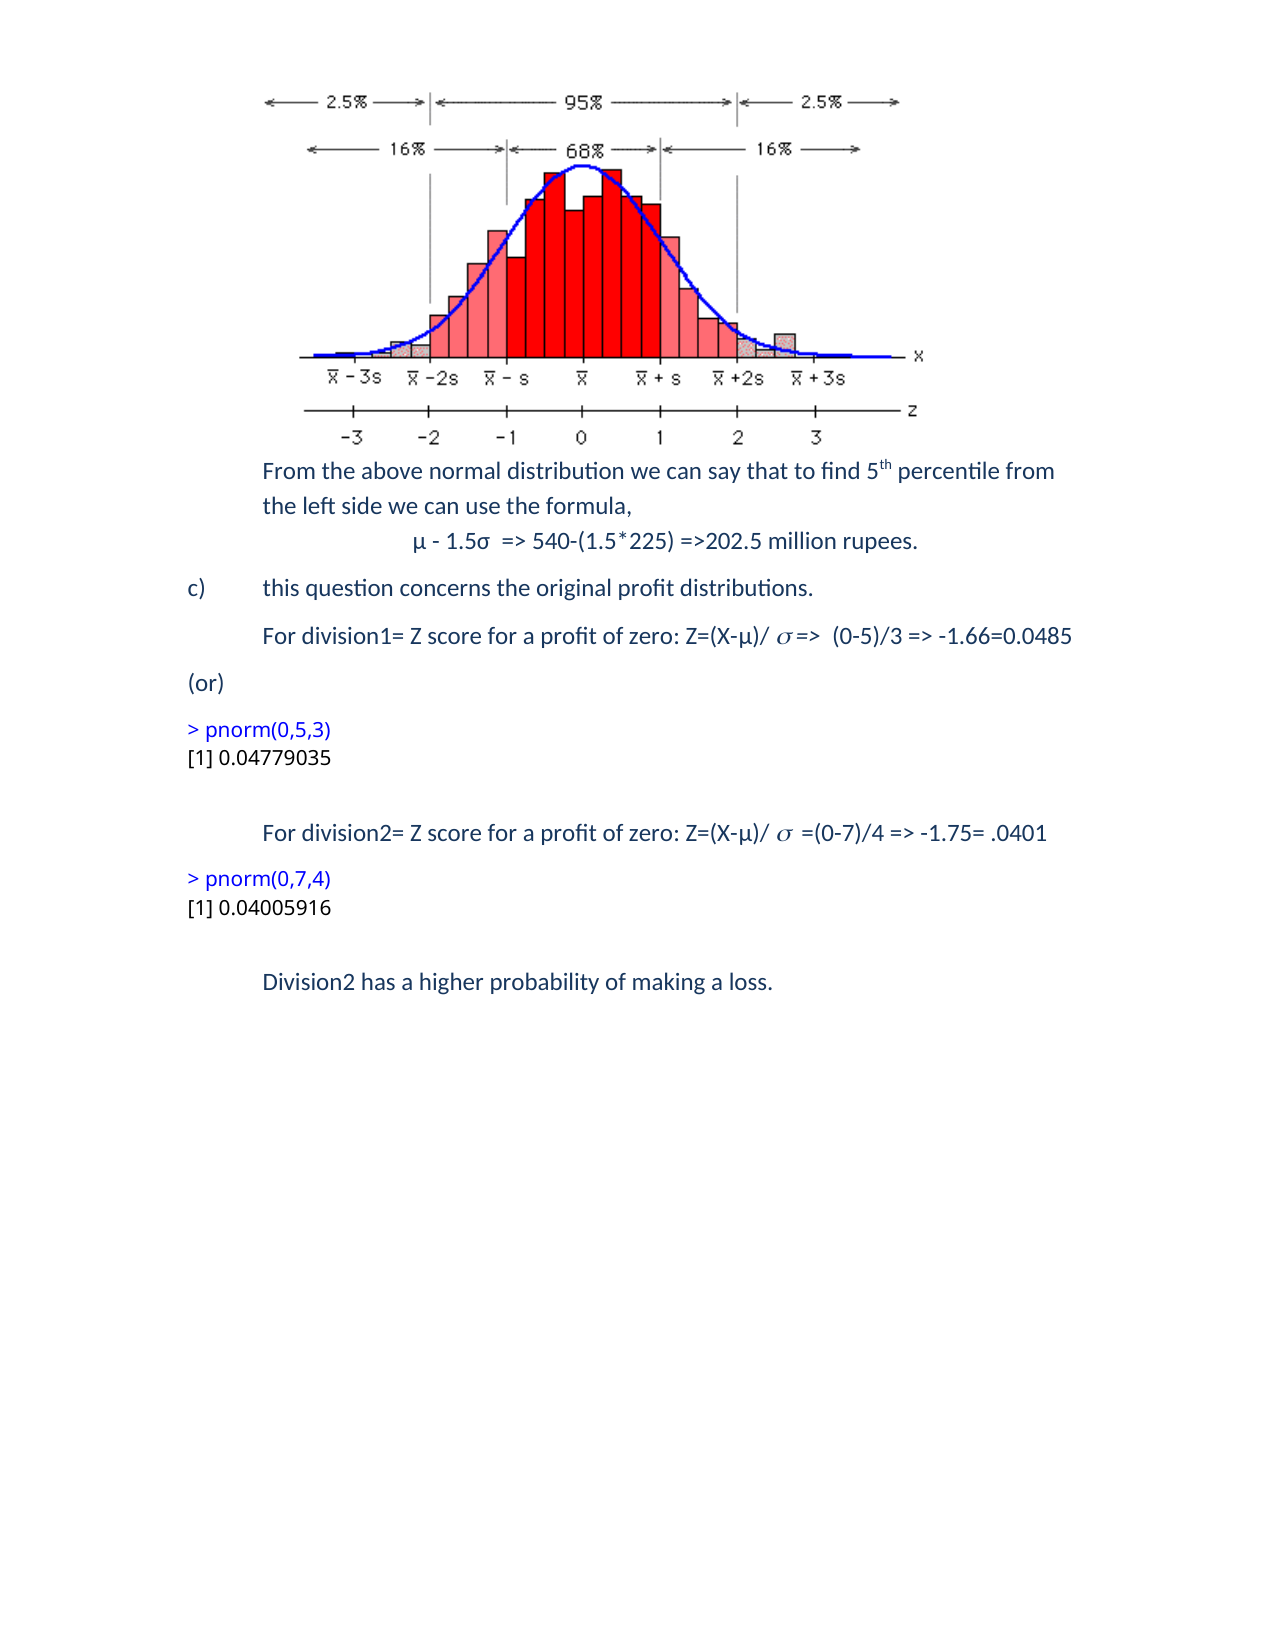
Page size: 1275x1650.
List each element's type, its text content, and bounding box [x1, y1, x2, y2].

text [1] 0.04779035 [187, 743, 1087, 772]
text (or) [187, 668, 1087, 698]
text c) this question concerns the original profit distributions. [187, 573, 1087, 603]
text For division2= Z score for a profit of zero: Z=(X-µ)/ =(0-7)/4 => -1.75= .0401 [187, 817, 1087, 847]
text [1] 0.04005916 [187, 893, 1087, 921]
text Division2 has a higher probability of making a loss. [187, 966, 1087, 996]
picture [262, 88, 934, 451]
text > pnorm(0,5,3) [187, 715, 1087, 743]
list From the above normal distribution we can say that to find 5th percentile from the left side we can use the formula, [262, 455, 1087, 521]
list μ - 1.5σ => 540-(1.5*225) =>202.5 million rupees. [337, 525, 1087, 556]
text For division1= Z score for a profit of zero: Z=(X-µ)/ => (0-5)/3 => -1.66=0.0485 [187, 620, 1087, 651]
text > pnorm(0,7,4) [187, 864, 1087, 893]
